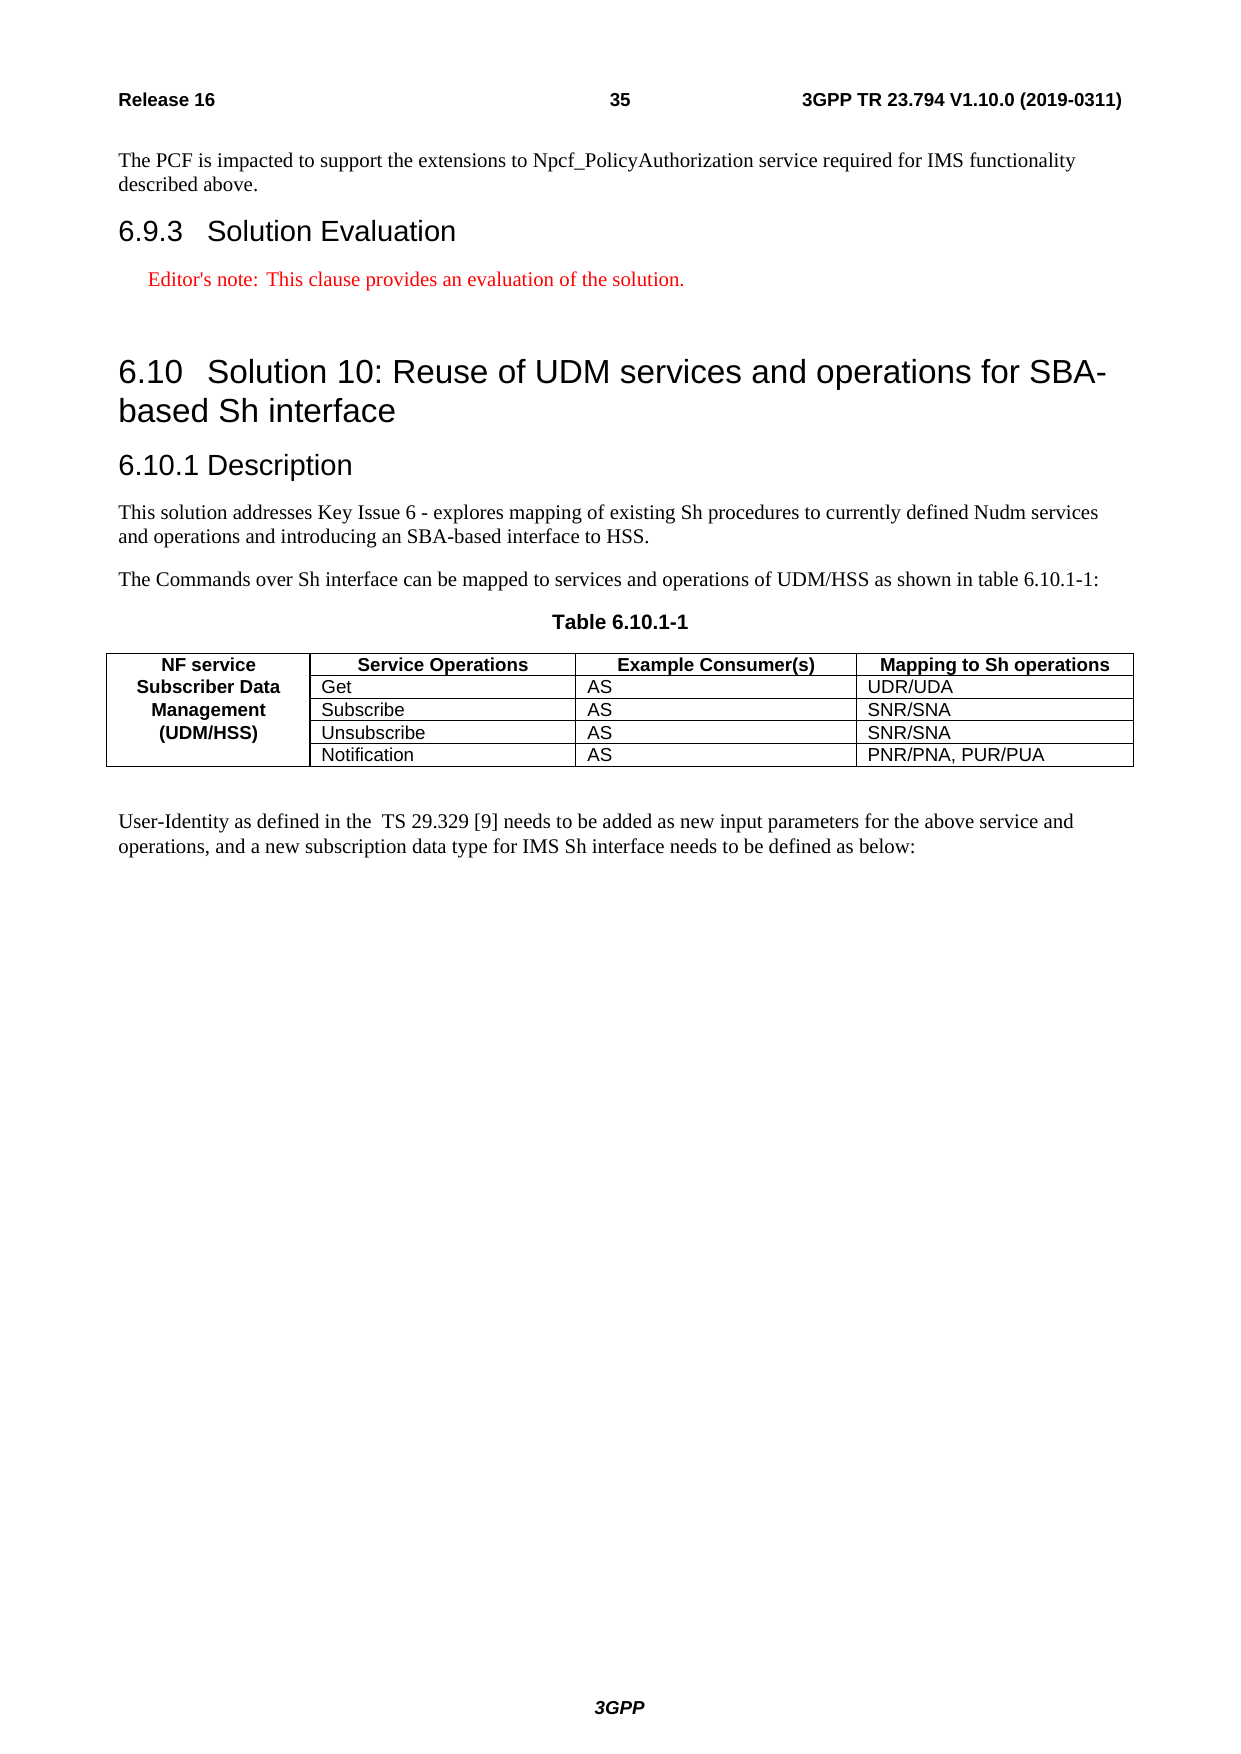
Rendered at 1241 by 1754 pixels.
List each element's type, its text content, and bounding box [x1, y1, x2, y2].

subtitle 6.10.1 Description [118, 448, 1122, 481]
text Table 6.10.1-1 [118, 610, 1122, 634]
table_cell SNR/SNA [857, 721, 1133, 743]
table_cell AS [576, 699, 856, 720]
table_header Example Consumer(s) [576, 654, 856, 675]
table_cell Get [311, 676, 575, 698]
table_cell AS [576, 744, 856, 766]
table_cell Subscriber Data [107, 675, 309, 698]
text Editor's note: This clause provides an evaluation of the solution. [148, 267, 1122, 291]
table_header Mapping to Sh operations [857, 654, 1133, 675]
table_cell [107, 743, 309, 766]
subtitle 6.10 Solution 10: Reuse of UDM services and operations for SBA-based Sh interface [118, 352, 1122, 429]
table_cell AS [576, 676, 856, 698]
table_cell AS [576, 721, 856, 743]
subtitle 6.9.3 Solution Evaluation [118, 214, 1122, 248]
table_cell PNR/PNA, PUR/PUA [857, 744, 1133, 766]
text This solution addresses Key Issue 6 - explores mapping of existing Sh procedures to currently defined Nudm services and operations and introducing an SBA-based interface to HSS. [118, 500, 1122, 548]
table_cell (UDM/HSS) [107, 720, 309, 743]
table_header Service Operations [311, 654, 575, 675]
table_cell Notification [311, 744, 575, 766]
table_cell UDR/UDA [857, 676, 1133, 698]
table_cell SNR/SNA [857, 699, 1133, 720]
table_cell Unsubscribe [311, 721, 575, 743]
text The Commands over Sh interface can be mapped to services and operations of UDM/HSS as shown in table 6.10.1-1: [118, 567, 1122, 591]
table_cell Management [107, 698, 309, 720]
table_cell Subscribe [311, 699, 575, 720]
text The PCF is impacted to support the extensions to Npcf_PolicyAuthorization service required for IMS functionality described above. [118, 147, 1122, 196]
table_header NF service [107, 654, 309, 675]
text User-Identity as defined in the TS 29.329 [9] needs to be added as new input parameters for the above service and operations, and a new subscription data type for IMS Sh interface needs to be defined as below: [118, 809, 1122, 858]
